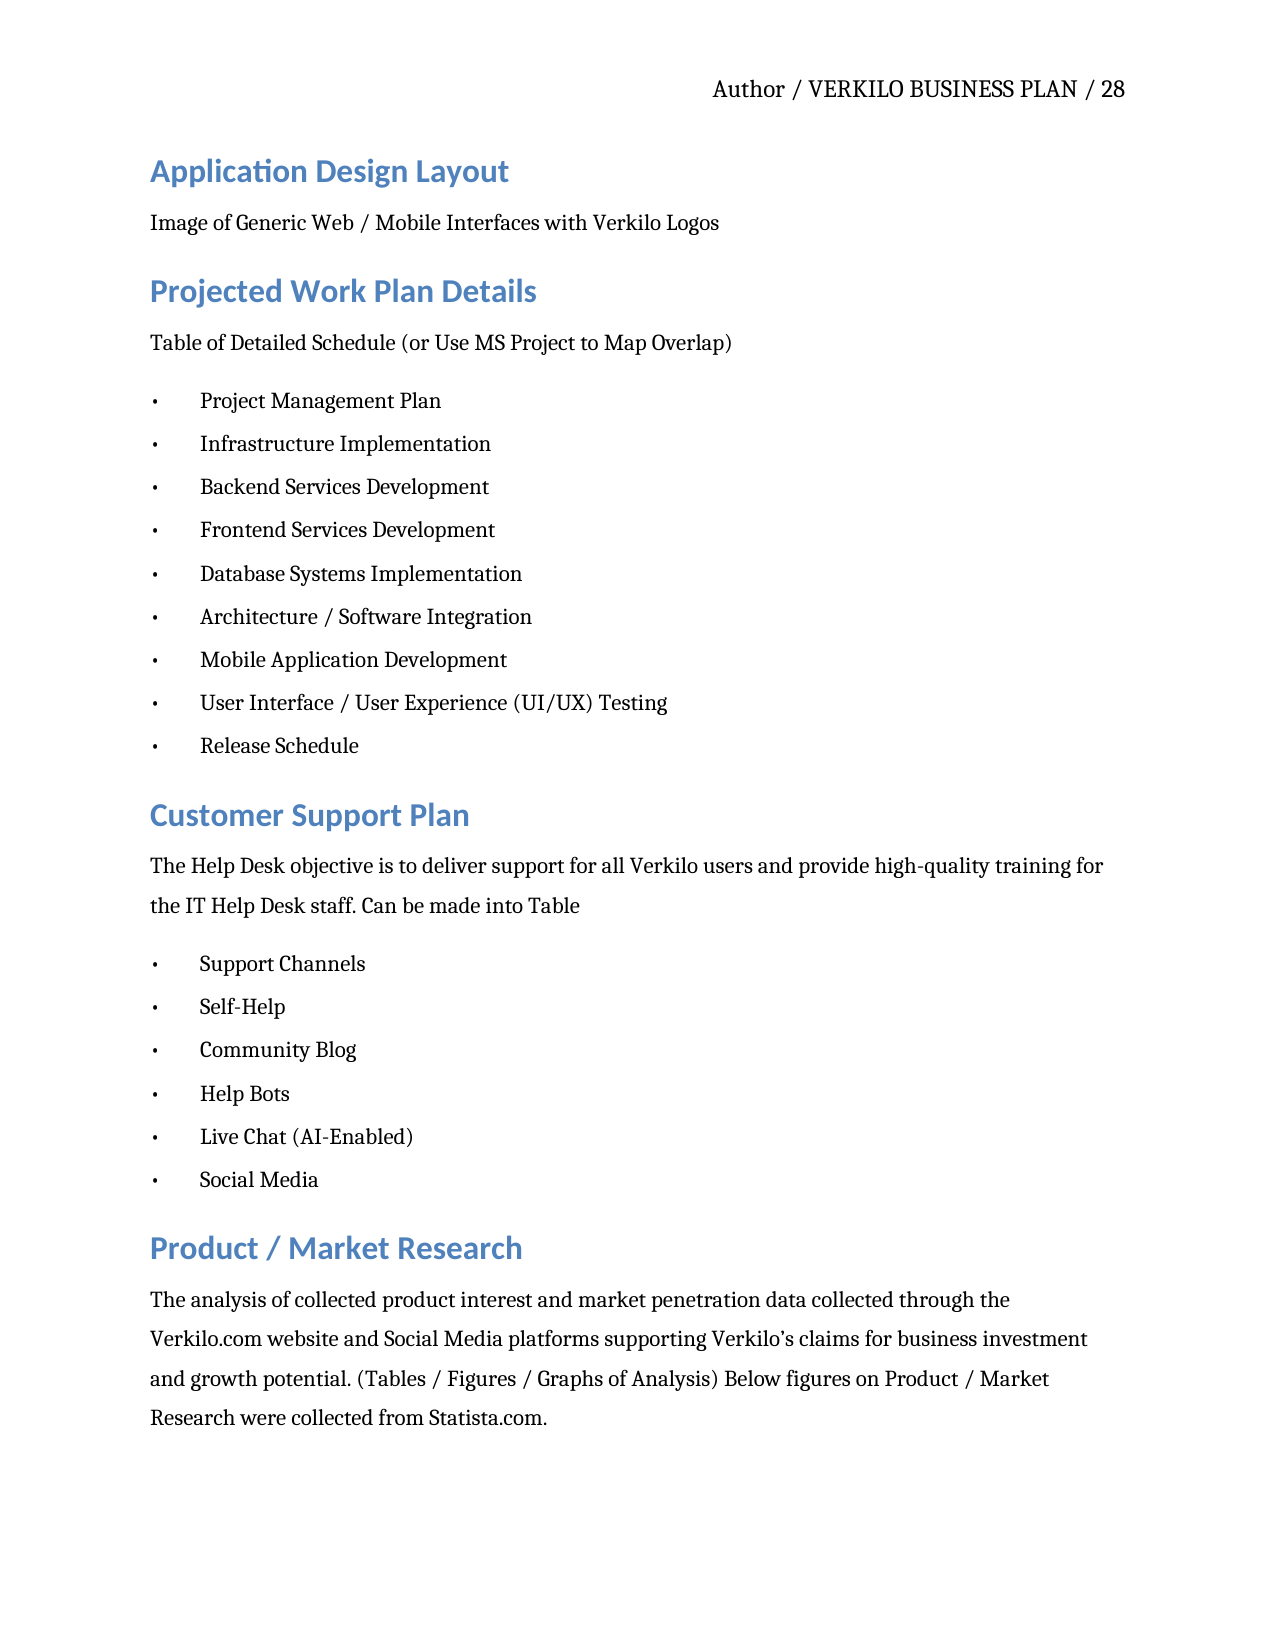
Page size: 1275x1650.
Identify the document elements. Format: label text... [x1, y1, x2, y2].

list Live Chat (AI-Enabled) [150, 1124, 1125, 1150]
list Release Schedule [150, 733, 1125, 760]
text The Help Desk objective is to deliver support for all Verkilo users and provide high-quality training for the IT Help Desk staff. Can be made into Table [150, 853, 1125, 919]
list Architecture / Software Integration [150, 604, 1125, 630]
list Frontend Services Development [150, 517, 1125, 543]
list Support Channels [150, 951, 1125, 977]
subtitle Product / Market Research [150, 1227, 1125, 1268]
list Community Blog [150, 1037, 1125, 1064]
text The analysis of collected product interest and market penetration data collected through the Verkilo.com website and Social Media platforms supporting Verkilo’s claims for business investment and growth potential. (Tables / Figures / Graphs of Analysis) Below figures on Product / Market Research were collected from Statista.com. [150, 1287, 1125, 1432]
list Database Systems Implementation [150, 560, 1125, 587]
list User Interface / User Experience (UI/UX) Testing [150, 690, 1125, 716]
subtitle Projected Work Plan Details [150, 270, 1125, 311]
list Self-Help [150, 994, 1125, 1020]
text Image of Generic Web / Mobile Interfaces with Verkilo Logos [150, 209, 1125, 236]
list Social Media [150, 1167, 1125, 1193]
text Table of Detailed Schedule (or Use MS Project to Map Overlap) [150, 329, 1125, 356]
list Backend Services Development [150, 474, 1125, 500]
subtitle Application Design Layout [150, 150, 1125, 191]
subtitle Customer Support Plan [150, 794, 1125, 834]
list Help Bots [150, 1081, 1125, 1107]
list Infrastructure Implementation [150, 431, 1125, 457]
list Mobile Application Development [150, 647, 1125, 673]
list Project Management Plan [150, 387, 1125, 414]
